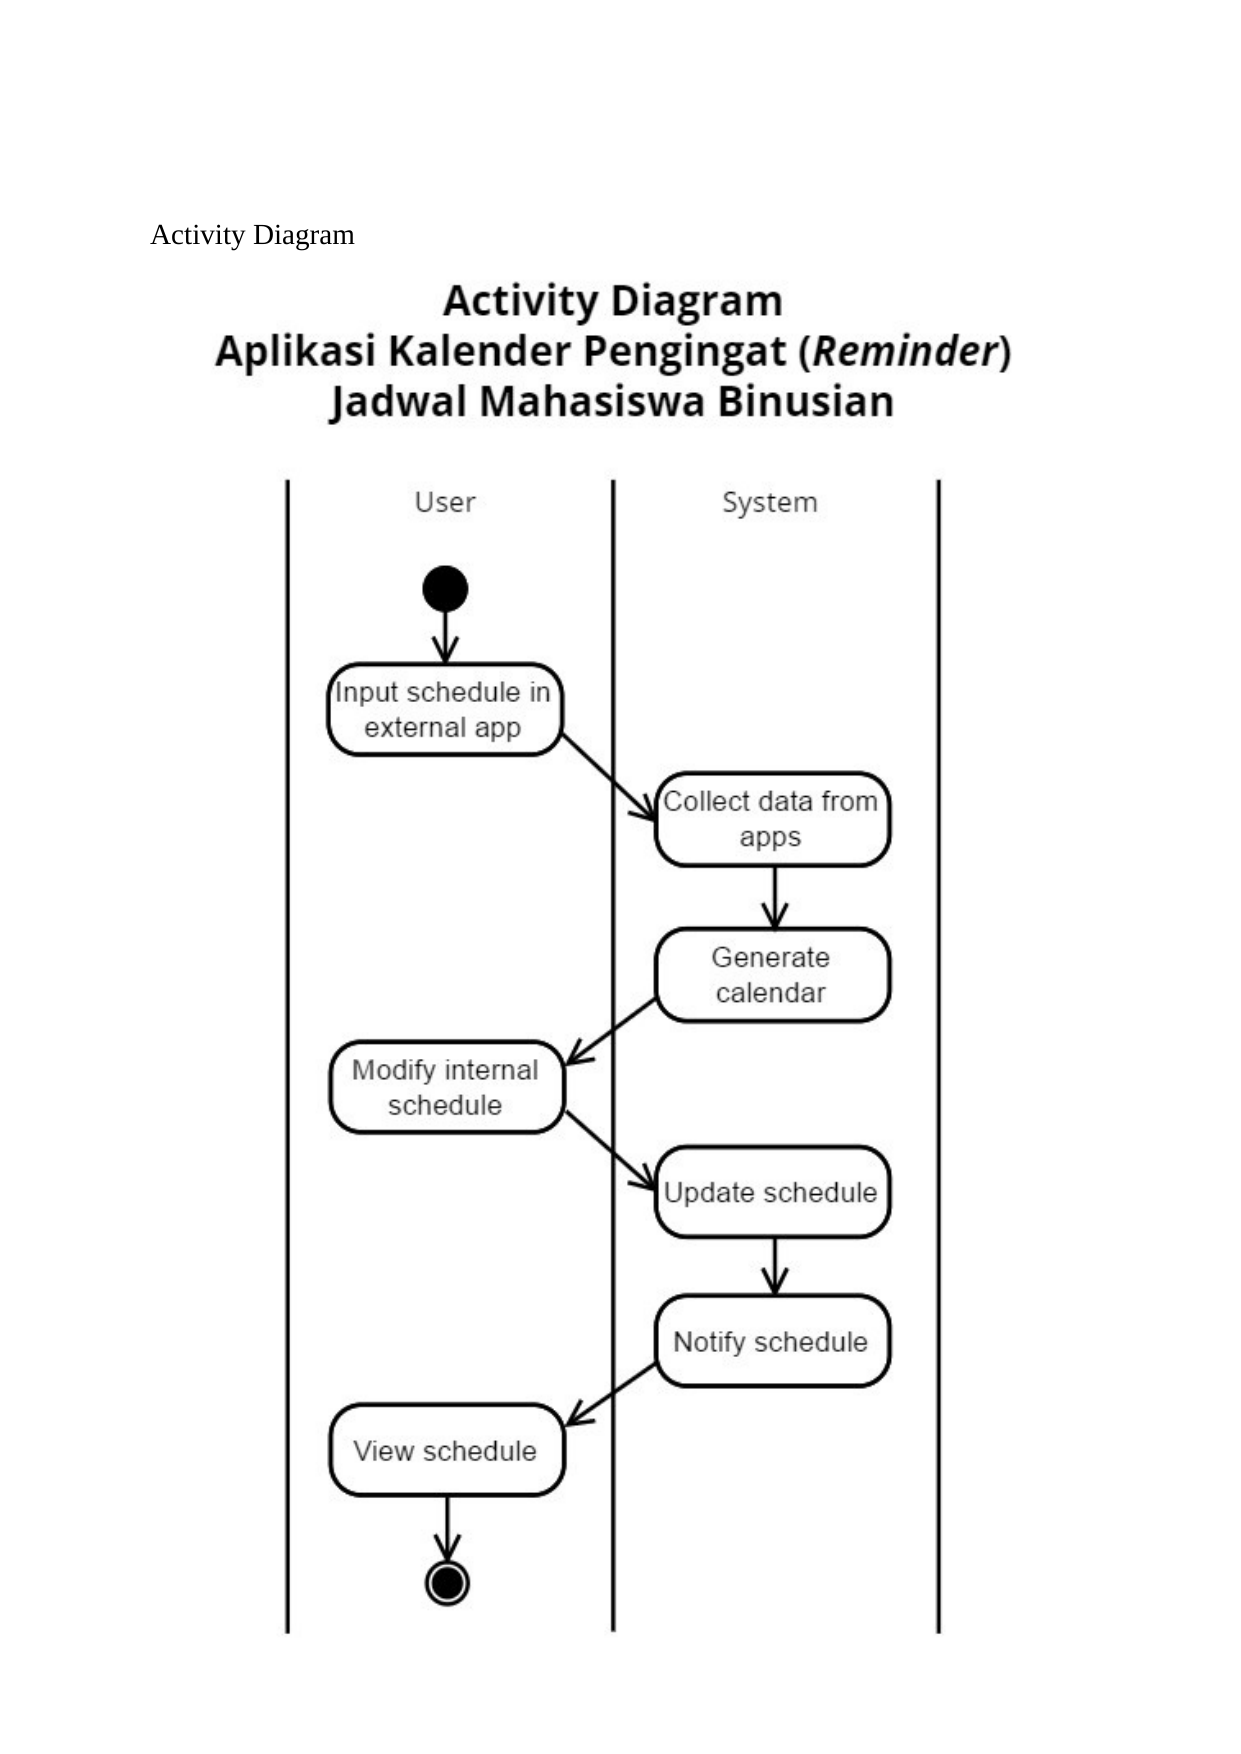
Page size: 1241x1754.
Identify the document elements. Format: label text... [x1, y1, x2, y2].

text Activity Diagram [150, 217, 1090, 251]
picture [172, 267, 1054, 1671]
